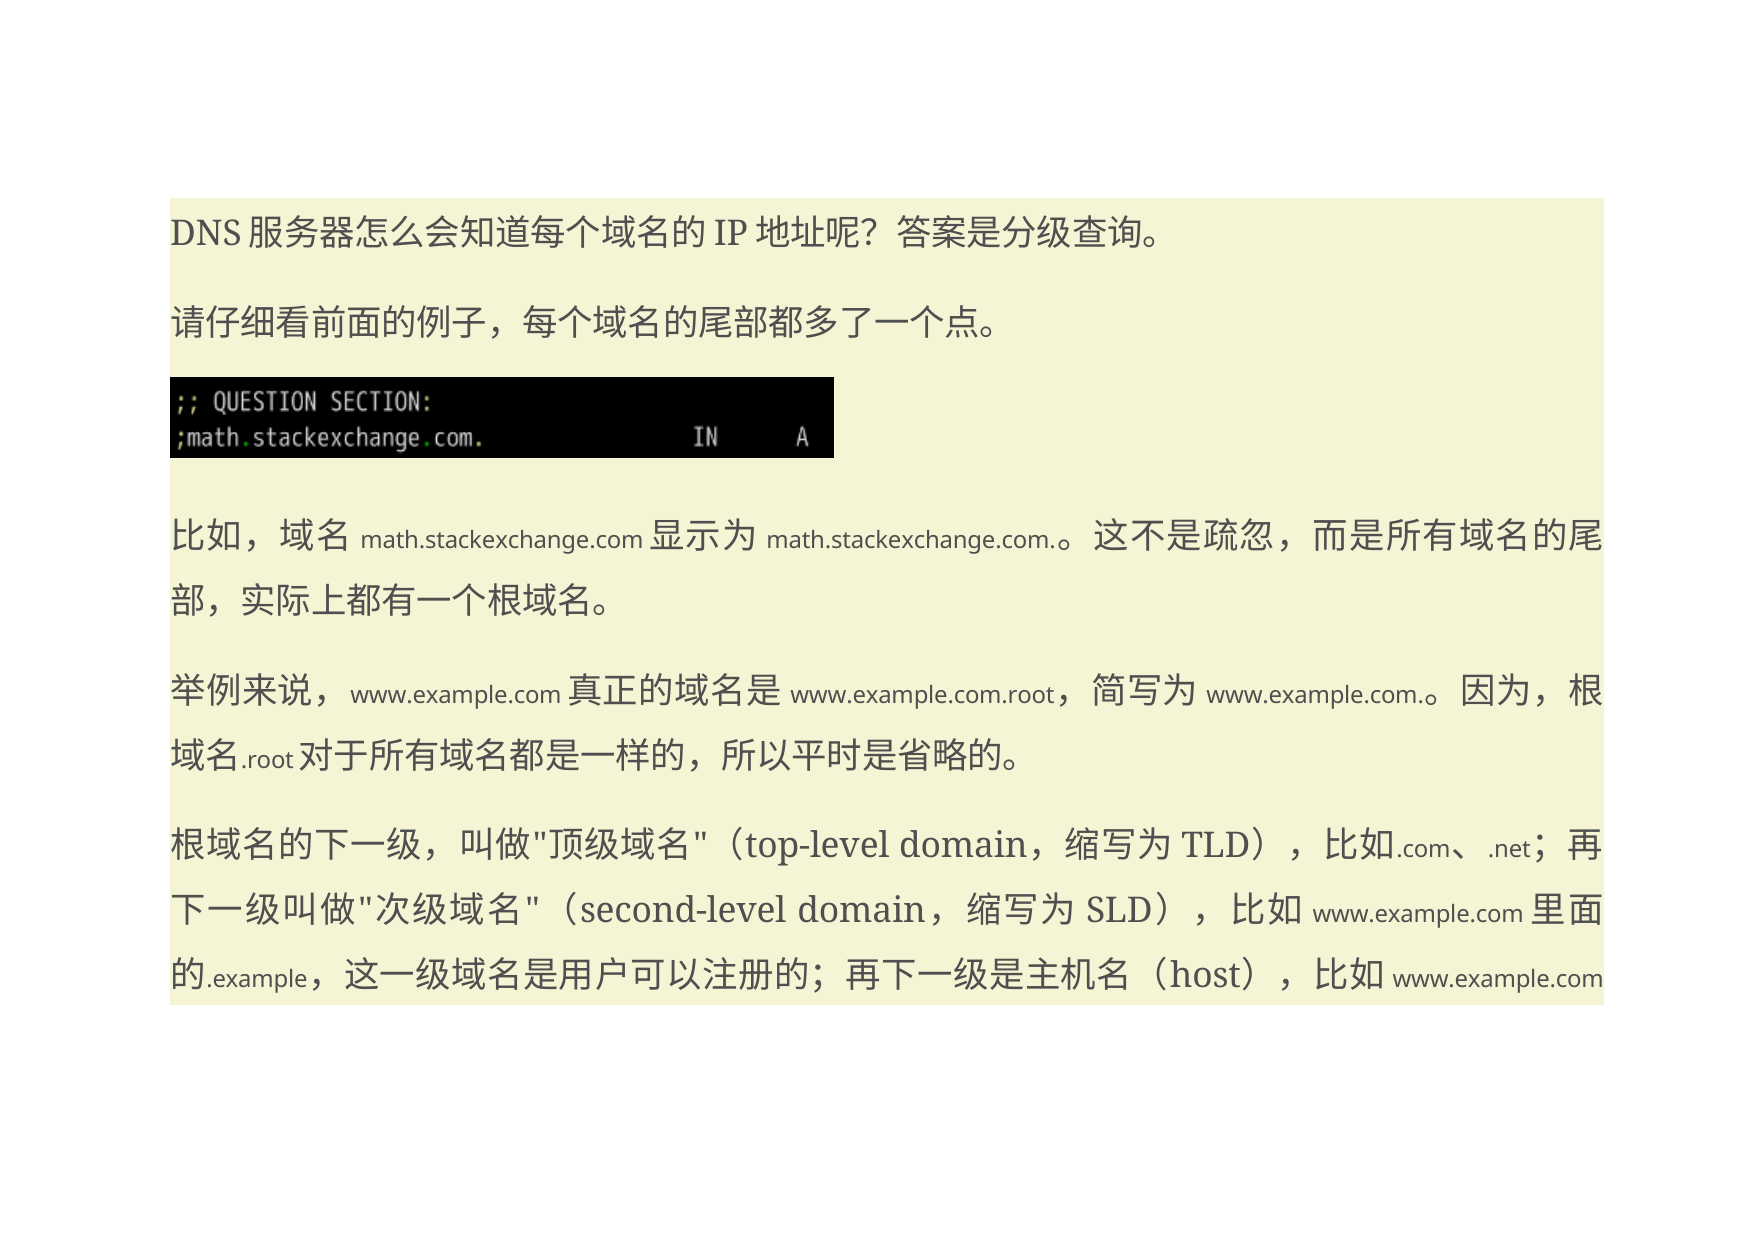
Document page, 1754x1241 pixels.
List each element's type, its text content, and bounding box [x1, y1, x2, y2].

text DNS服务器怎么会知道每个域名的IP地址呢？答案是分级查询。 [170, 198, 1604, 263]
text 比如，域名math.stackexchange.com显示为math.stackexchange.com.。这不是疏忽，而是所有域名的尾部，实际上都有一个根域名。 [170, 500, 1604, 630]
text 举例来说，www.example.com真正的域名是www.example.com.root，简写为www.example.com.。因为，根域名.root对于所有域名都是一样的，所以平时是省略的。 [170, 655, 1604, 785]
picture [170, 377, 834, 458]
text 请仔细看前面的例子，每个域名的尾部都多了一个点。 [170, 288, 1604, 353]
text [170, 810, 1604, 1005]
